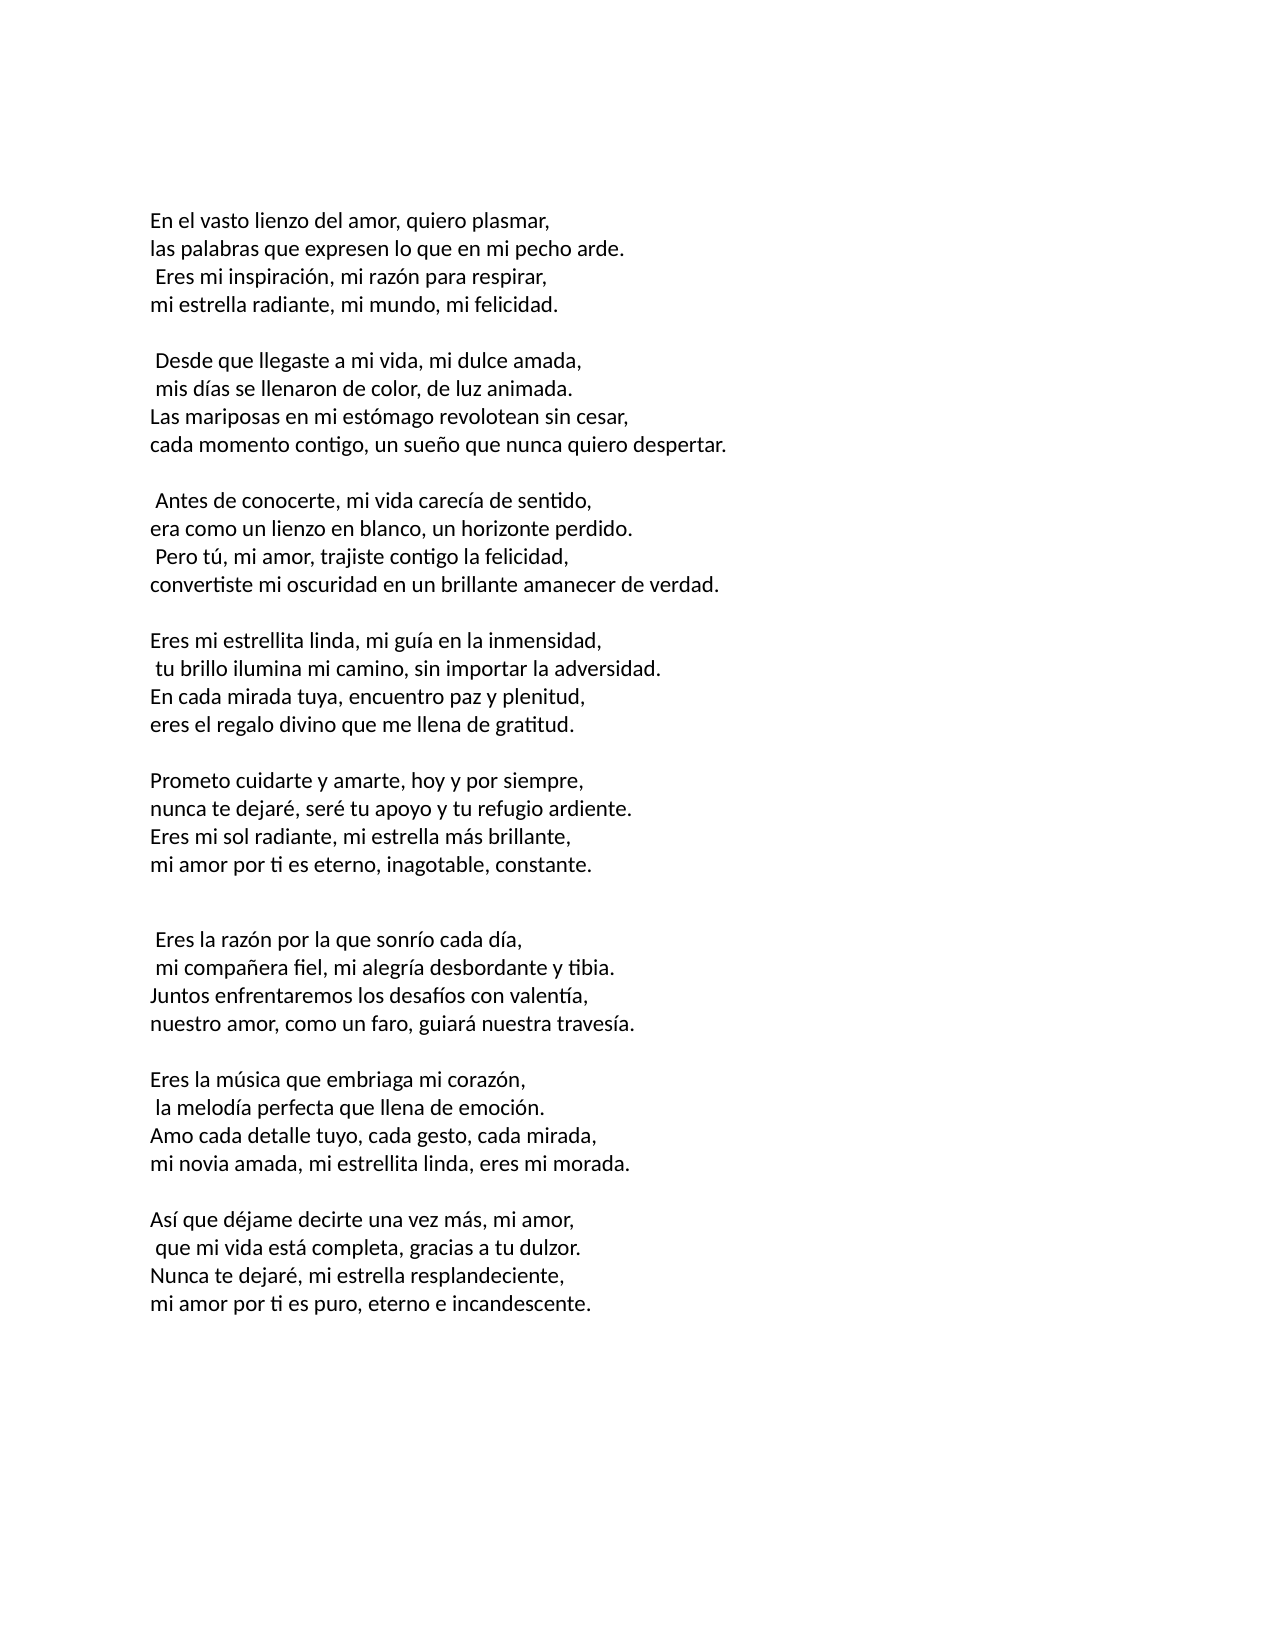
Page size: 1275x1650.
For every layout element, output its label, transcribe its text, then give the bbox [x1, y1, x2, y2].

text Nunca te dejaré, mi estrella resplandeciente, [150, 1261, 1125, 1289]
text Desde que llegaste a mi vida, mi dulce amada, [150, 346, 1125, 374]
text nuestro amor, como un faro, guiará nuestra travesía. [150, 1009, 1125, 1037]
text Eres mi inspiración, mi razón para respirar, [150, 262, 1125, 290]
text Eres mi estrellita linda, mi guía en la inmensidad, [150, 626, 1125, 654]
text En cada mirada tuya, encuentro paz y plenitud, [150, 682, 1125, 710]
text Pero tú, mi amor, trajiste contigo la felicidad, [150, 542, 1125, 570]
text Así que déjame decirte una vez más, mi amor, [150, 1205, 1125, 1233]
text Juntos enfrentaremos los desafíos con valentía, [150, 981, 1125, 1009]
text mi novia amada, mi estrellita linda, eres mi morada. [150, 1149, 1125, 1177]
text Amo cada detalle tuyo, cada gesto, cada mirada, [150, 1121, 1125, 1149]
text Eres mi sol radiante, mi estrella más brillante, [150, 822, 1125, 851]
text mis días se llenaron de color, de luz animada. [150, 374, 1125, 402]
text Eres la razón por la que sonrío cada día, [150, 925, 1125, 953]
text Eres la música que embriaga mi corazón, [150, 1065, 1125, 1093]
text mi amor por ti es puro, eterno e incandescente. [150, 1289, 1125, 1317]
text convertiste mi oscuridad en un brillante amanecer de verdad. [150, 570, 1125, 598]
text Las mariposas en mi estómago revolotean sin cesar, [150, 402, 1125, 430]
text mi amor por ti es eterno, inagotable, constante. [150, 851, 1125, 878]
text que mi vida está completa, gracias a tu dulzor. [150, 1233, 1125, 1261]
text cada momento contigo, un sueño que nunca quiero despertar. [150, 430, 1125, 458]
text Prometo cuidarte y amarte, hoy y por siempre, [150, 766, 1125, 794]
text Antes de conocerte, mi vida carecía de sentido, [150, 486, 1125, 514]
text mi estrella radiante, mi mundo, mi felicidad. [150, 290, 1125, 318]
text tu brillo ilumina mi camino, sin importar la adversidad. [150, 654, 1125, 682]
text era como un lienzo en blanco, un horizonte perdido. [150, 514, 1125, 542]
text mi compañera fiel, mi alegría desbordante y tibia. [150, 953, 1125, 981]
text En el vasto lienzo del amor, quiero plasmar, [150, 206, 1125, 234]
text la melodía perfecta que llena de emoción. [150, 1093, 1125, 1121]
text nunca te dejaré, seré tu apoyo y tu refugio ardiente. [150, 794, 1125, 822]
text eres el regalo divino que me llena de gratitud. [150, 710, 1125, 738]
text las palabras que expresen lo que en mi pecho arde. [150, 234, 1125, 262]
